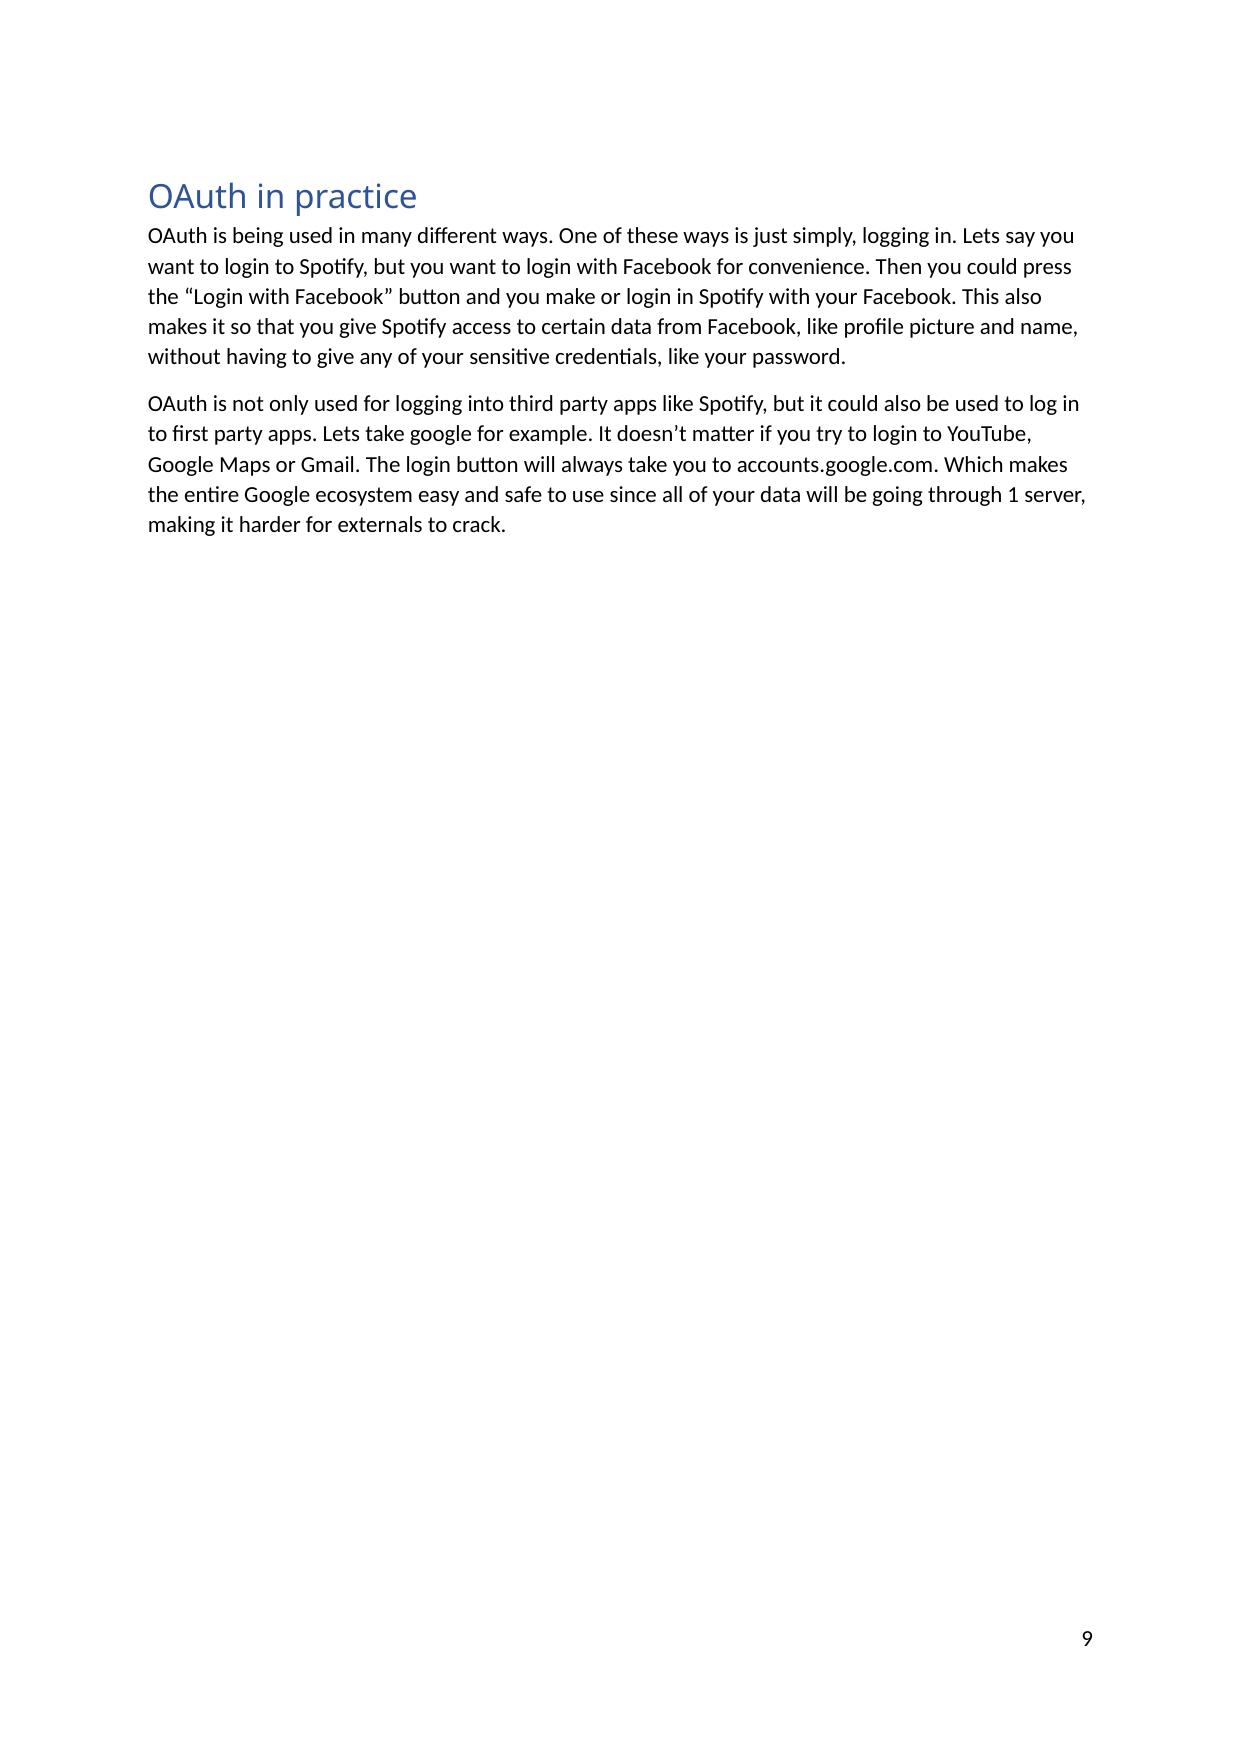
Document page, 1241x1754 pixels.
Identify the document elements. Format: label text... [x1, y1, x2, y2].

subtitle OAuth in practice [148, 173, 1093, 218]
text OAuth is being used in many different ways. One of these ways is just simply, logging in. Lets say you want to login to Spotify, but you want to login with Facebook for convenience. Then you could press the “Login with Facebook” button and you make or login in Spotify with your Facebook. This also makes it so that you give Spotify access to certain data from Facebook, like profile picture and name, without having to give any of your sensitive credentials, like your password. [148, 222, 1093, 370]
text OAuth is not only used for logging into third party apps like Spotify, but it could also be used to log in to first party apps. Lets take google for example. It doesn’t matter if you try to login to YouTube, Google Maps or Gmail. The login button will always take you to accounts.google.com. Which makes the entire Google ecosystem easy and safe to use since all of your data will be going through 1 server, making it harder for externals to crack. [148, 389, 1093, 538]
